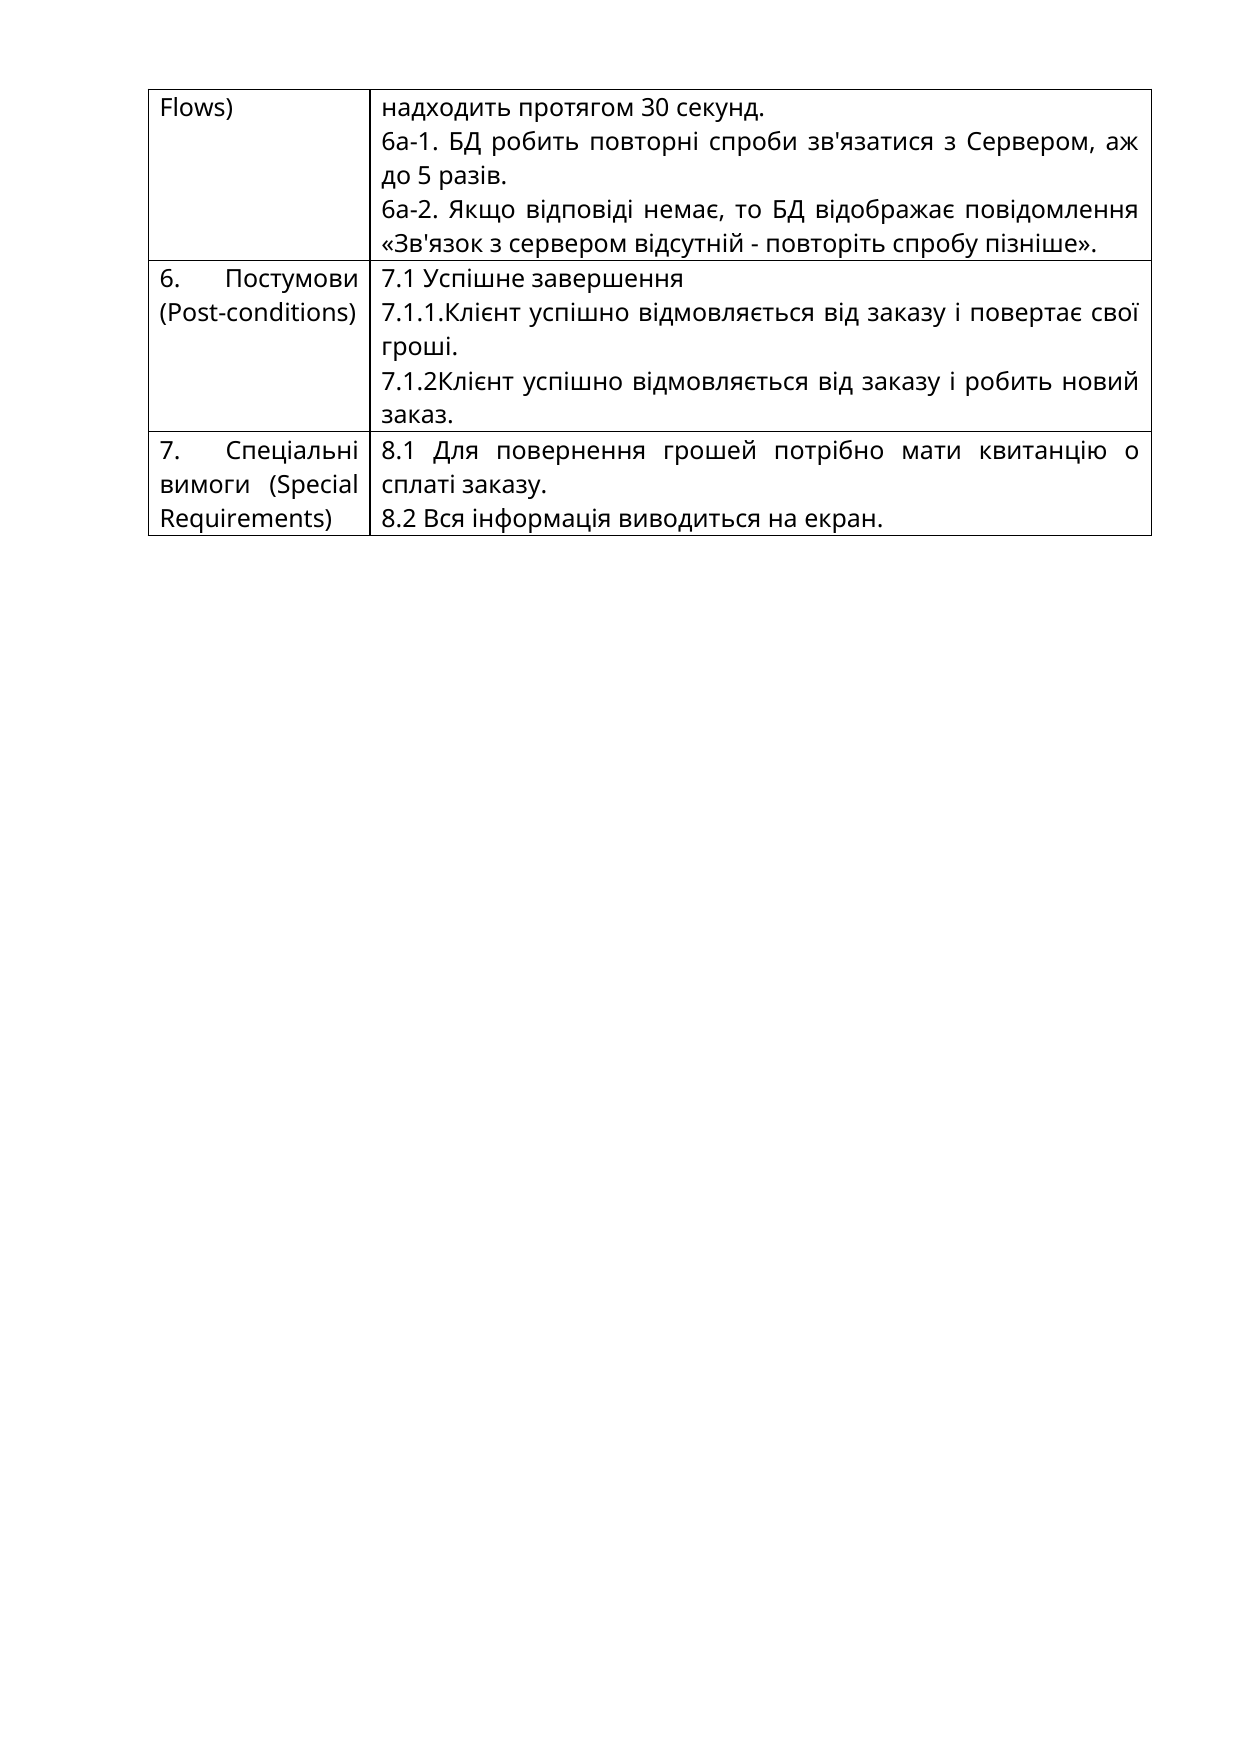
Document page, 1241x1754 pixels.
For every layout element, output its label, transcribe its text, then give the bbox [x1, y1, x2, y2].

table_cell 7.1 Успішне завершення 7.1.1.Клієнт успішно відмовляється від заказу і повертає свої гроші. 7.1.2Клієнт успішно відмовляється від заказу і робить новий заказ. [371, 261, 1151, 431]
table_cell 7. Спеціальні вимоги (Special Requirements) [149, 432, 369, 534]
table_cell 5. Альтернативний потік (Alternative Flows) [149, 90, 369, 260]
table_cell 8.1 Для повернення грошей потрібно мати квитанцію о сплаті заказу. 8.2 Вся інформація виводиться на екран. [371, 432, 1151, 534]
table_cell 6. Постумови (Post-conditions) [149, 261, 369, 431]
